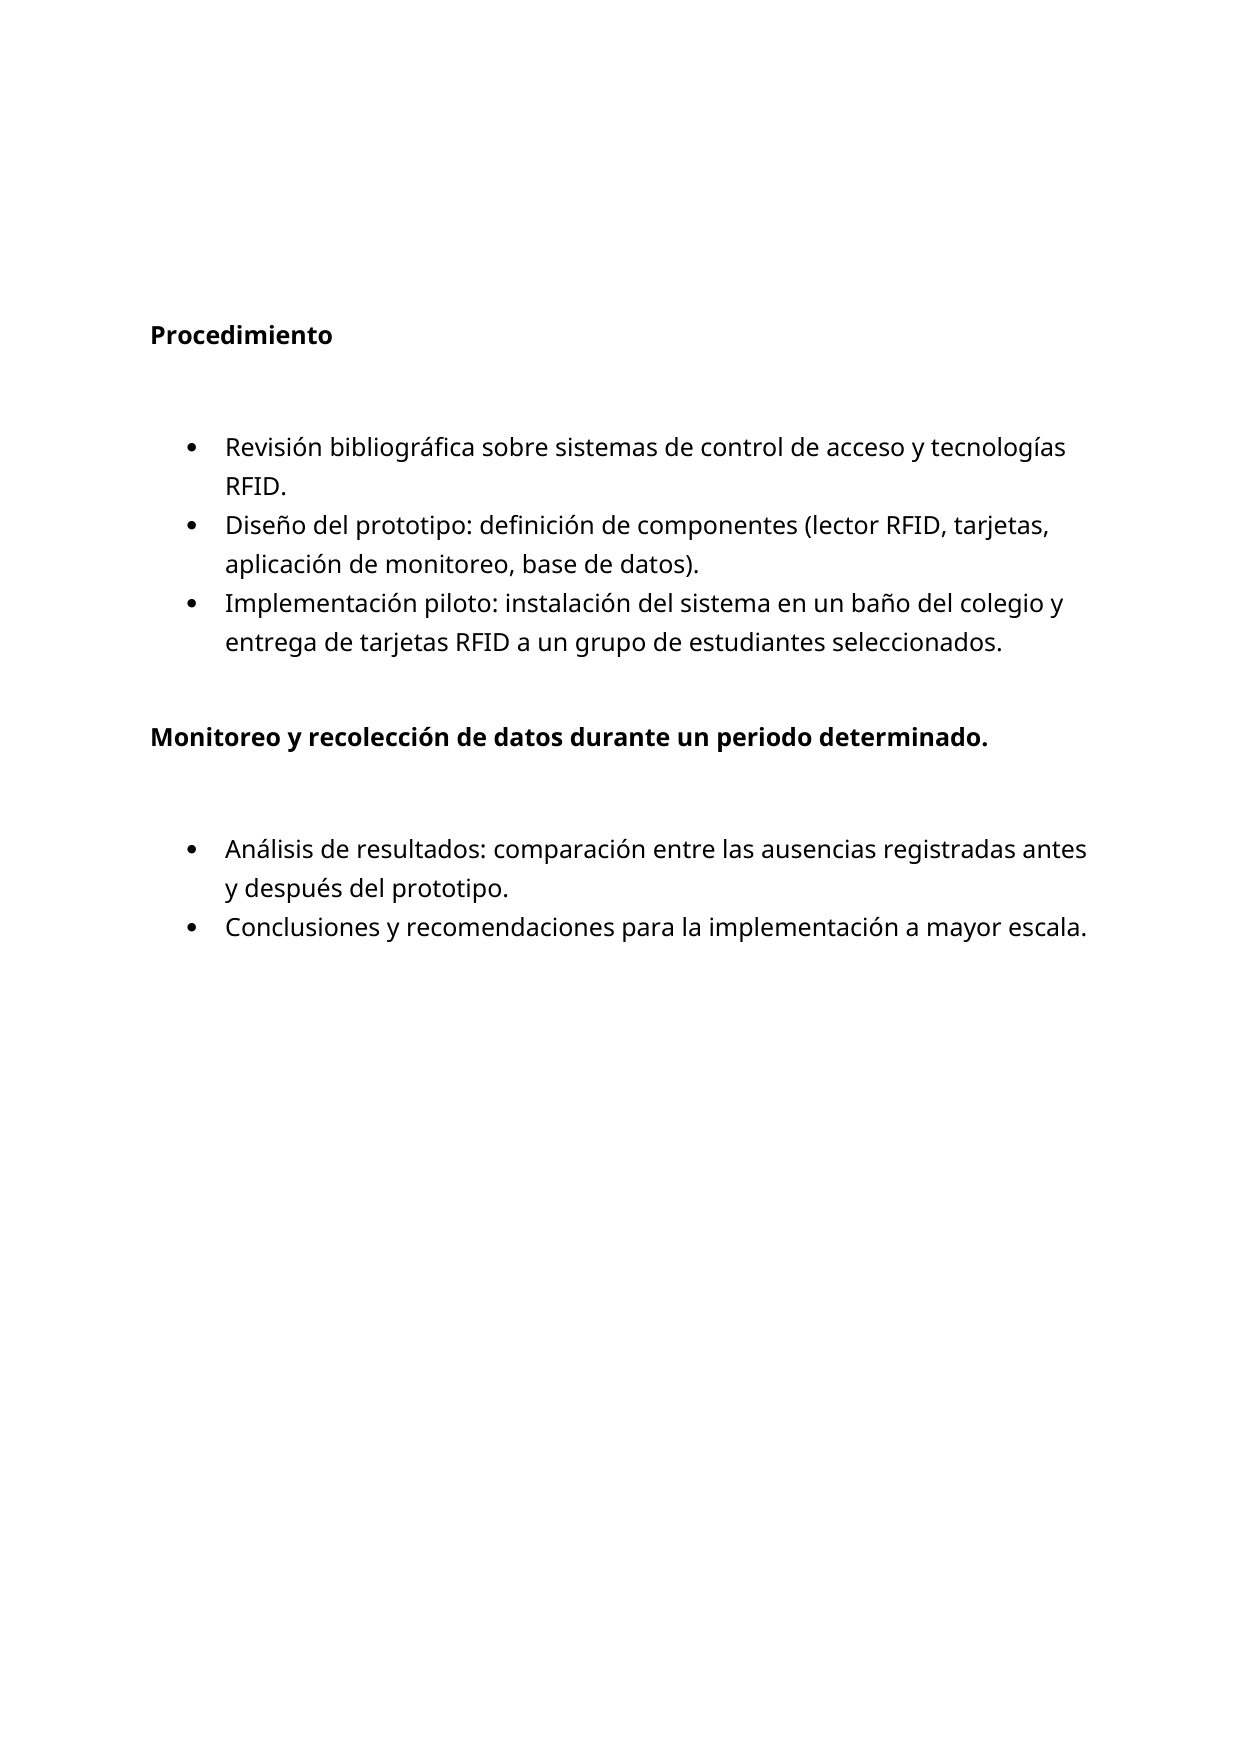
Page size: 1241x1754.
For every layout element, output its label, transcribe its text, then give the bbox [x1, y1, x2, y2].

list Diseño del prototipo: definición de componentes (lector RFID, tarjetas, aplicación de monitoreo, base de datos). [187, 507, 1090, 581]
list Conclusiones y recomendaciones para la implementación a mayor escala. [187, 910, 1090, 944]
list Implementación piloto: instalación del sistema en un baño del colegio y entrega de tarjetas RFID a un grupo de estudiantes seleccionados. [187, 586, 1090, 659]
text Monitoreo y recolección de datos durante un periodo determinado. [150, 720, 1090, 754]
text Procedimiento [150, 317, 1090, 352]
list Revisión bibliográfica sobre sistemas de control de acceso y tecnologías RFID. [187, 429, 1090, 502]
list Análisis de resultados: comparación entre las ausencias registradas antes y después del prototipo. [187, 832, 1090, 905]
